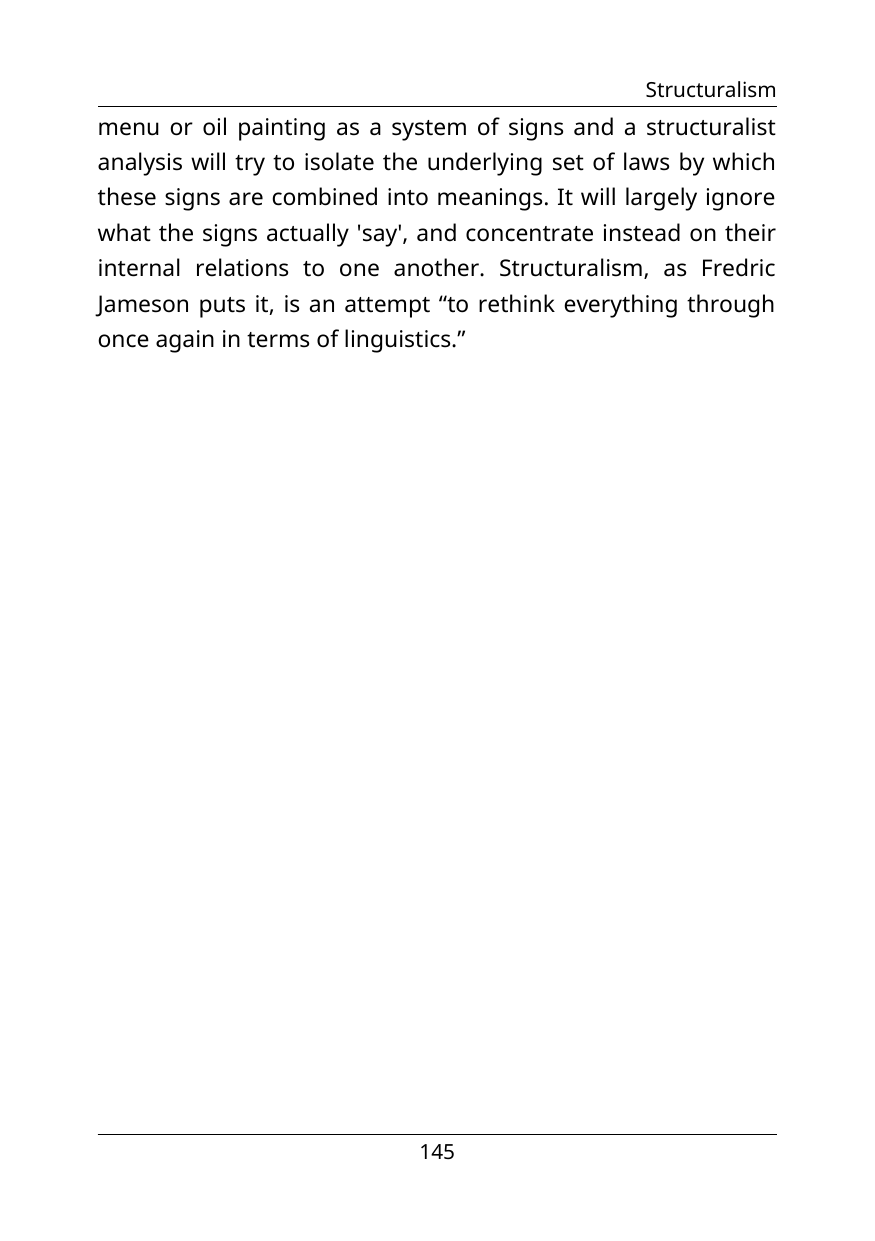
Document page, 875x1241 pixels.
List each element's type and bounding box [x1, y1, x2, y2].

text [97, 107, 777, 354]
